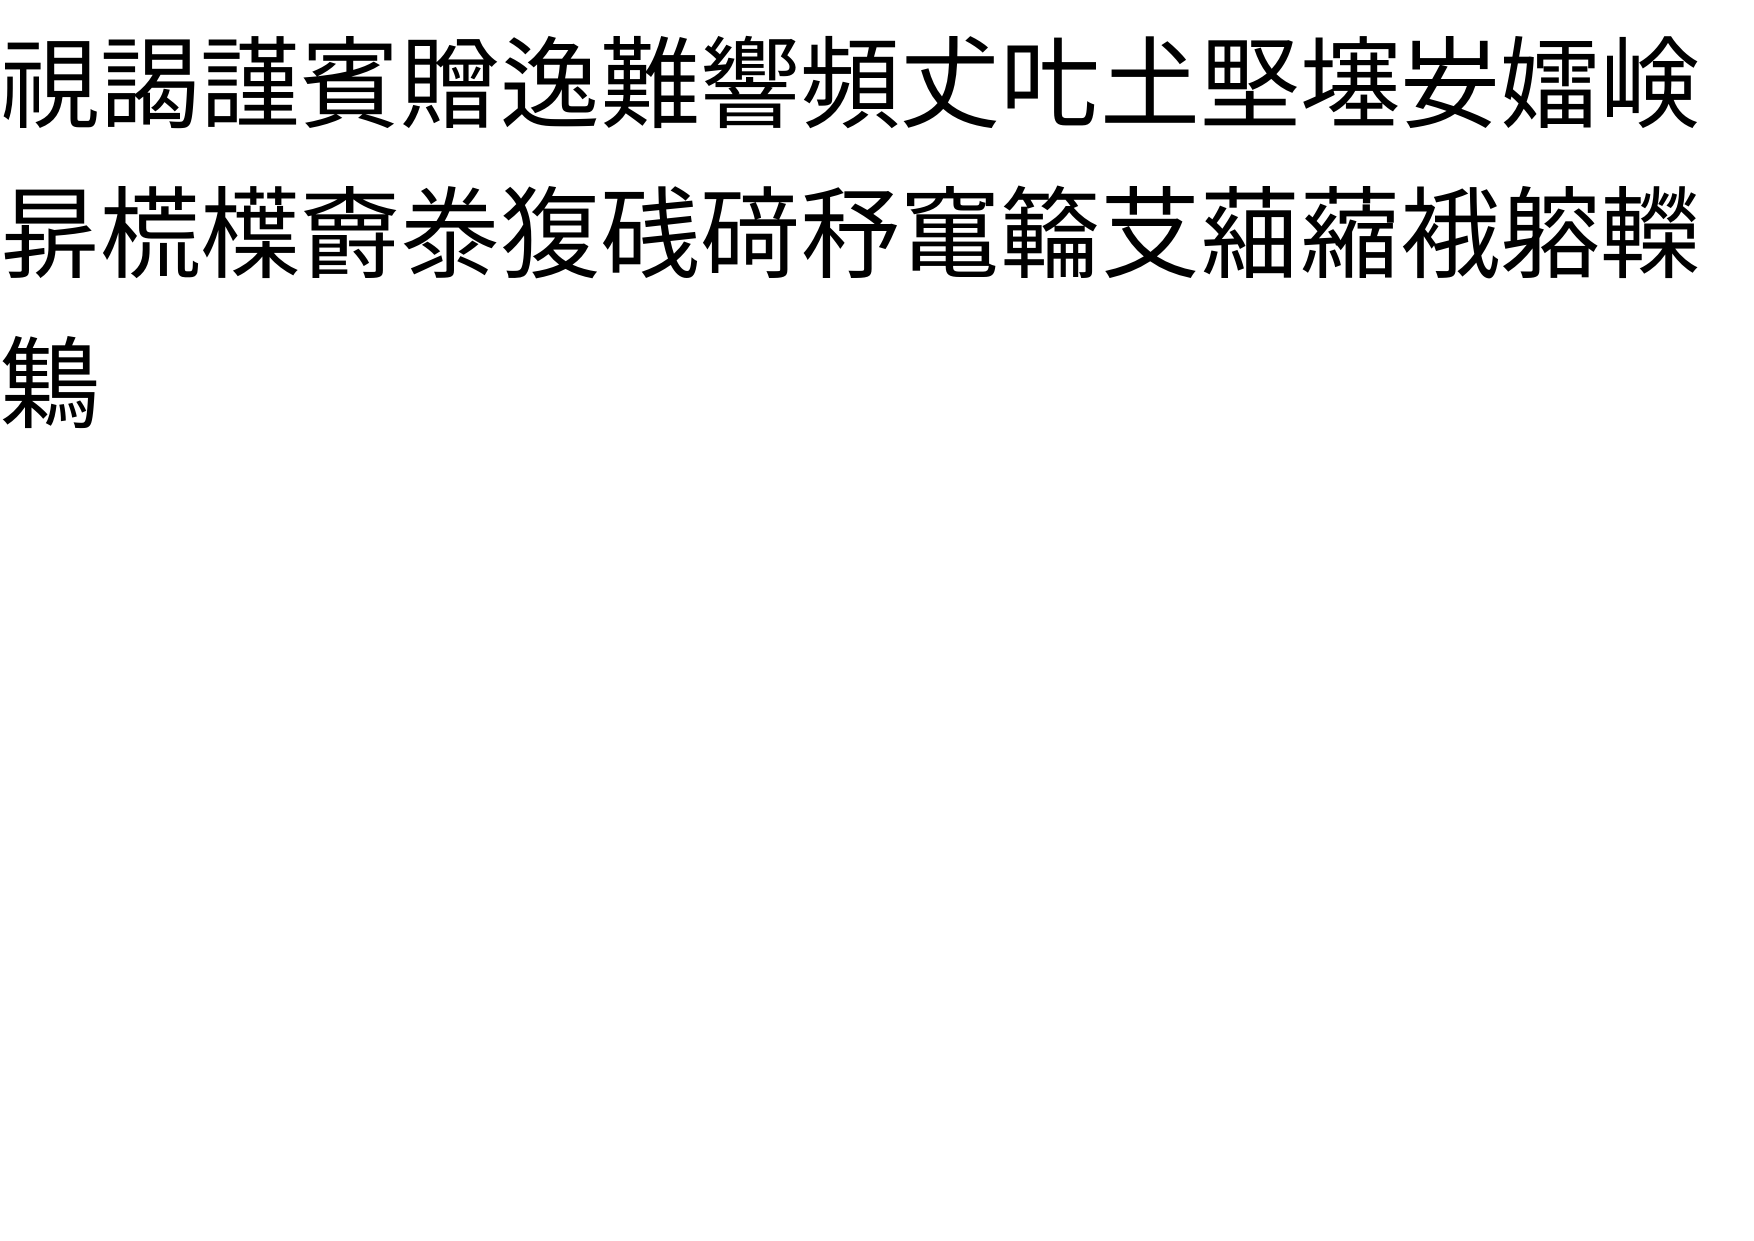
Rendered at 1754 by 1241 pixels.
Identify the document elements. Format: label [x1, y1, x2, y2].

text [0, 1, 1754, 451]
